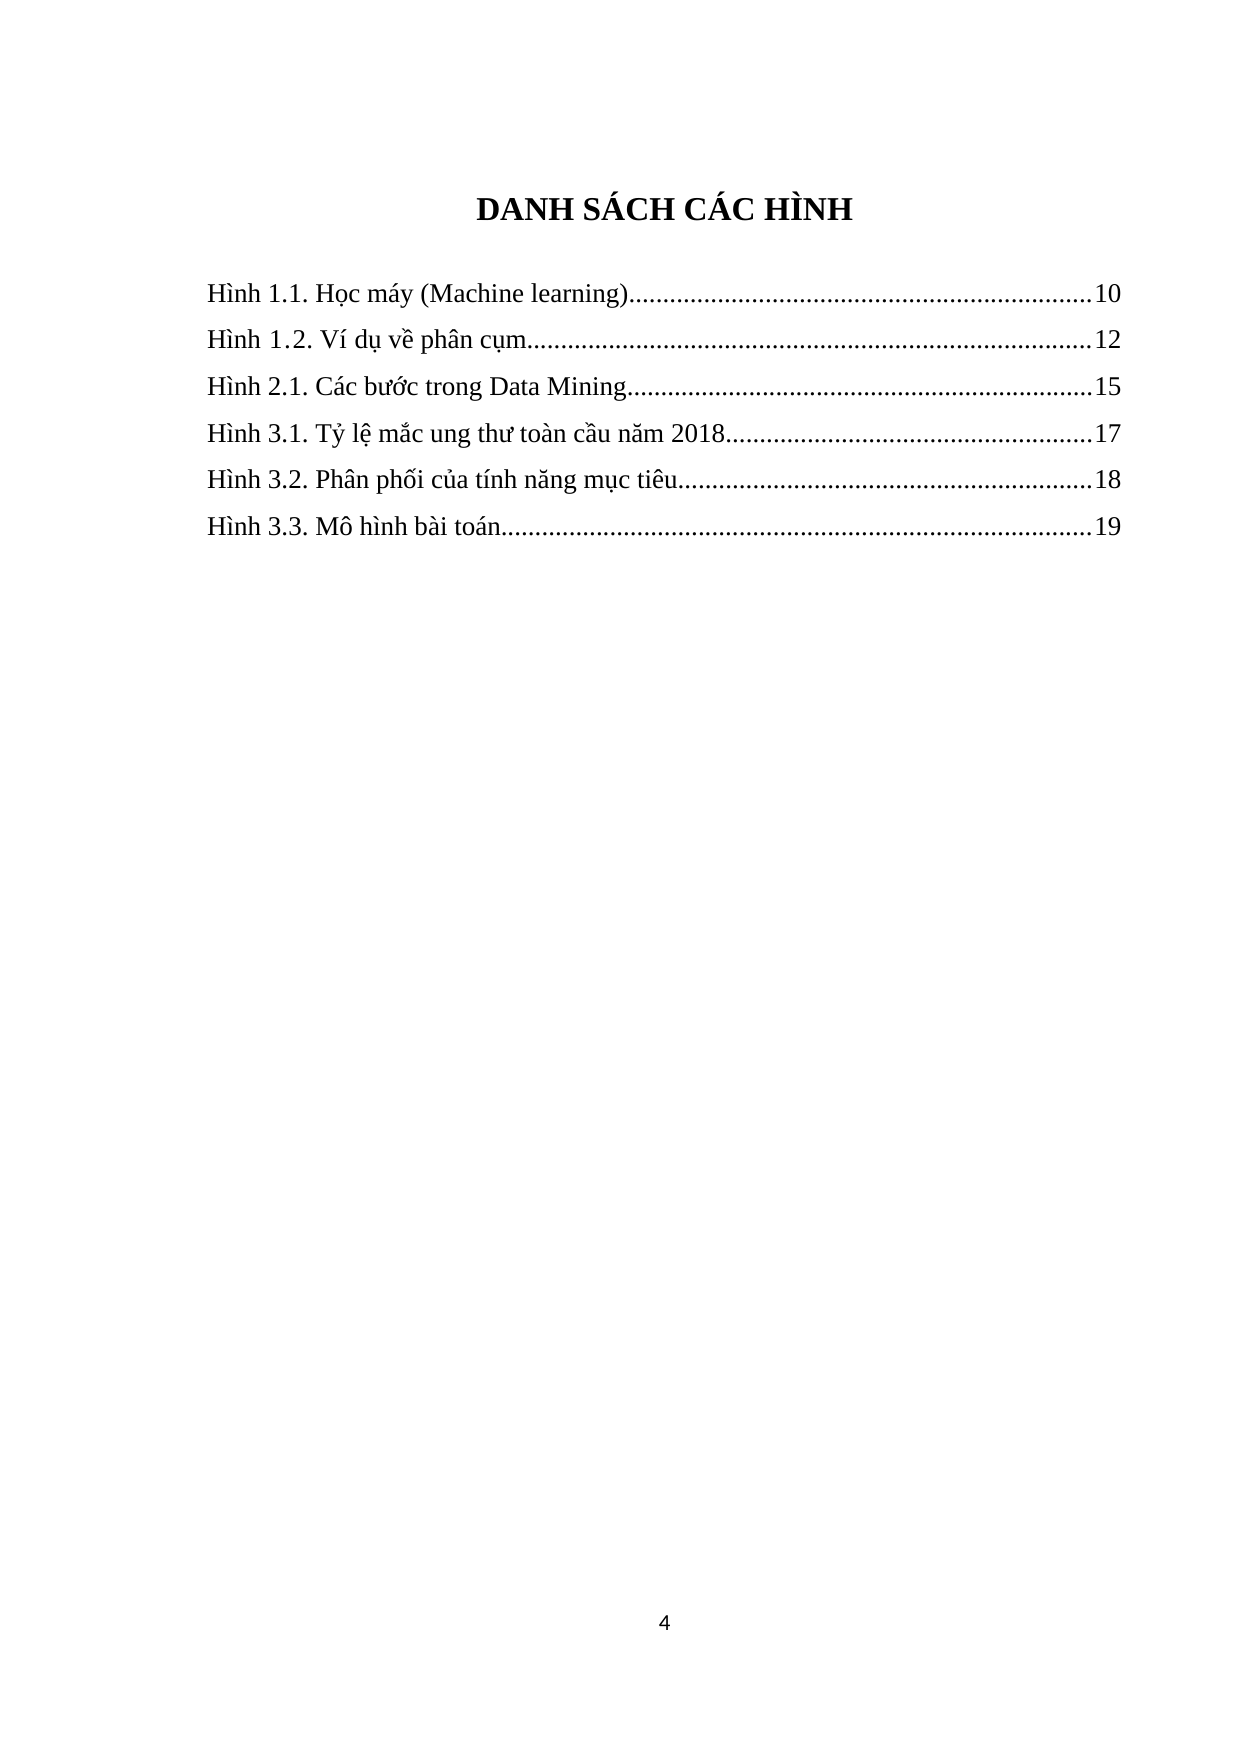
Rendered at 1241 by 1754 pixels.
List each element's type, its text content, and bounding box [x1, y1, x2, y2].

text DANH SÁCH CÁC HÌNH [207, 190, 1122, 228]
text Hình 1.1. Học máy (Machine learning). 10 [207, 277, 1122, 308]
text Hình 3.2. Phân phối của tính năng mục tiêu 18 [207, 464, 1122, 495]
text Hình 3.1. Tỷ lệ mắc ung thư toàn cầu năm 2018 17 [207, 417, 1122, 448]
text Hình 3.3. Mô hình bài toán 19 [207, 510, 1122, 541]
text Hình 2.1. Các bước trong Data Mining 15 [207, 370, 1122, 401]
text Hình 1.2. Ví dụ về phân cụm. 12 [207, 324, 1122, 355]
